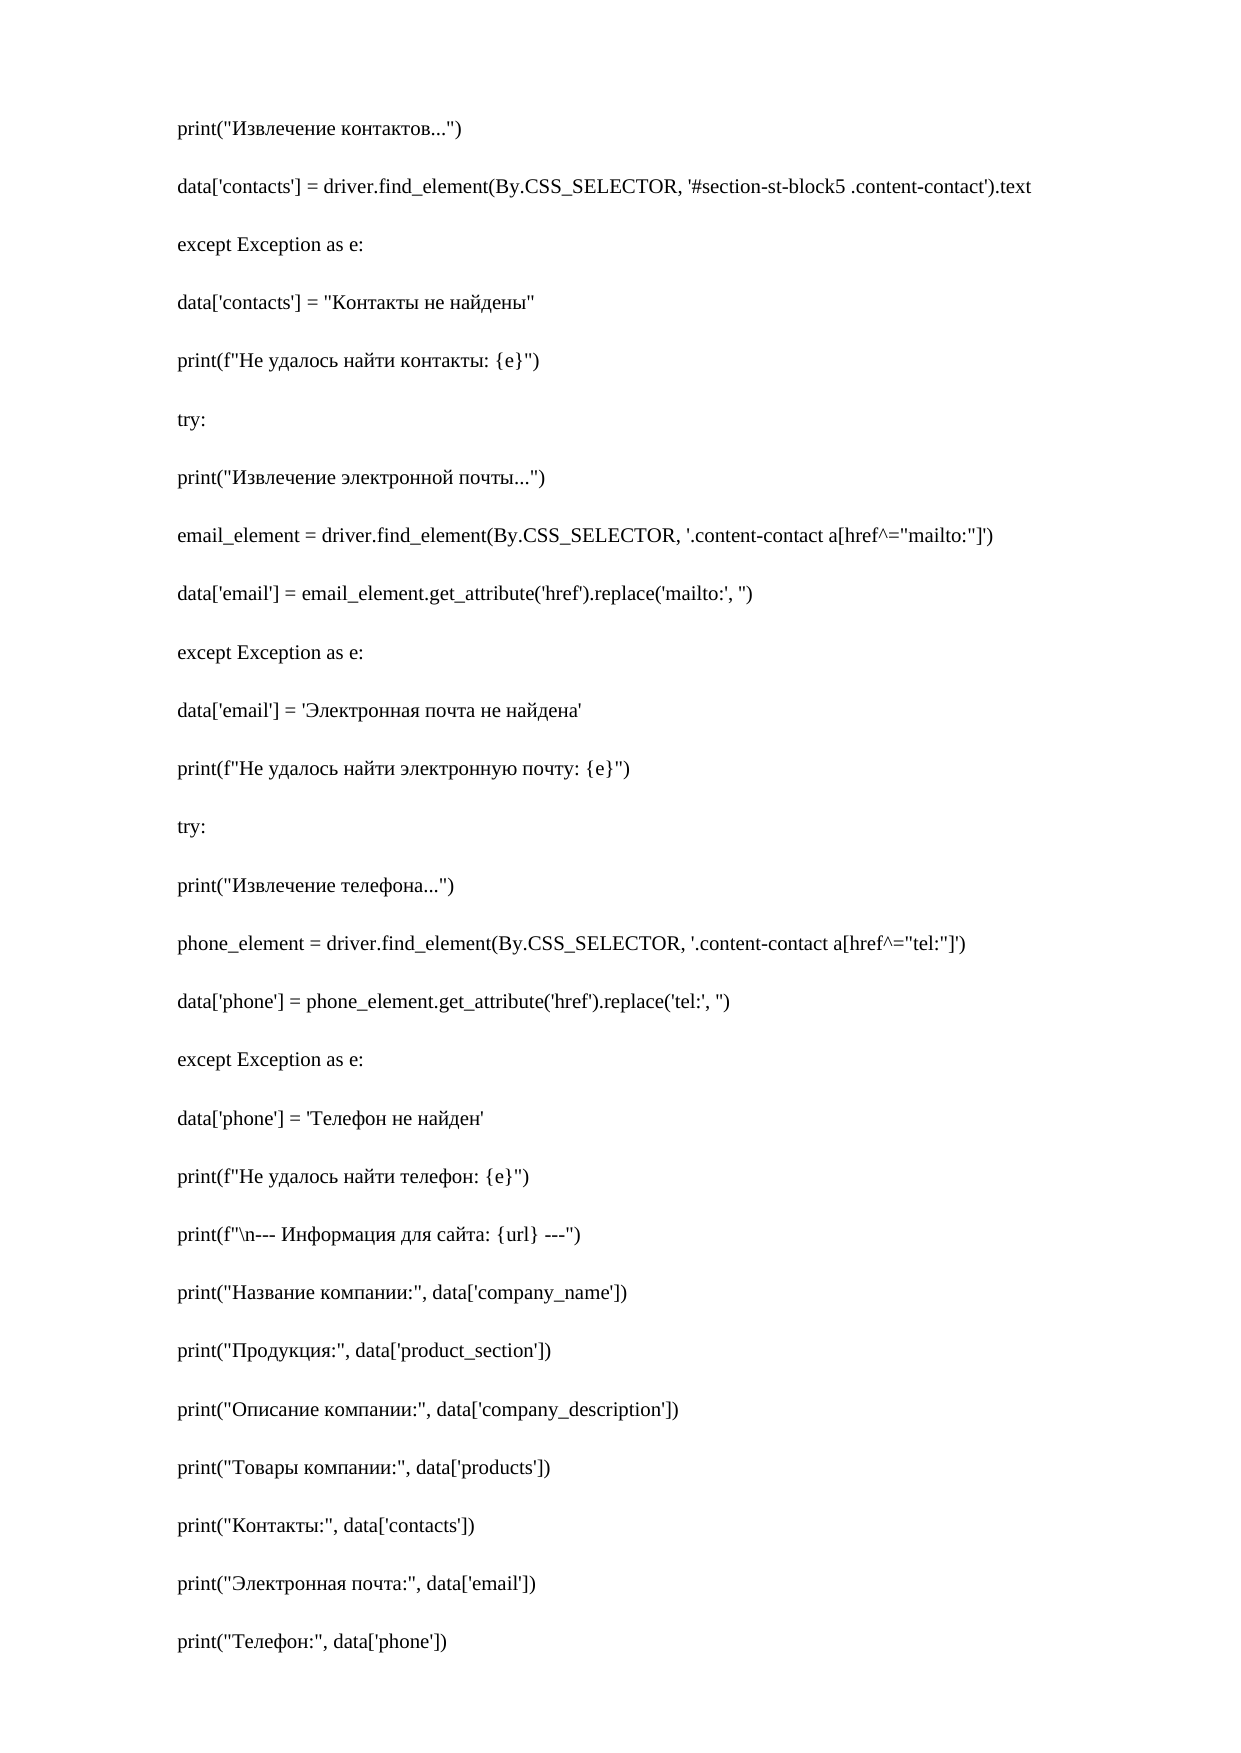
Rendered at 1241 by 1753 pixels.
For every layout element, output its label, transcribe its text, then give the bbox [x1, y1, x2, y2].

text data['email'] = 'Электронная почта не найдена' [177, 698, 1159, 722]
text data['phone'] = phone_element.get_attribute('href').replace('tel:', '') [177, 989, 1159, 1013]
text data['email'] = email_element.get_attribute('href').replace('mailto:', '') [177, 581, 1159, 605]
text try: [177, 814, 1159, 838]
text print(f"Не удалось найти контакты: {e}") [177, 348, 1159, 372]
text print("Извлечение электронной почты...") [177, 465, 1159, 489]
text print(f"Не удалось найти электронную почту: {e}") [177, 756, 1159, 780]
text print("Телефон:", data['phone']) [177, 1629, 1159, 1653]
text print("Контакты:", data['contacts']) [177, 1513, 1159, 1537]
text print("Продукция:", data['product_section']) [177, 1338, 1159, 1362]
text print("Название компании:", data['company_name']) [177, 1280, 1159, 1304]
text print("Описание компании:", data['company_description']) [177, 1397, 1159, 1421]
text email_element = driver.find_element(By.CSS_SELECTOR, '.content-contact a[href^="mailto:"]') [177, 523, 1159, 547]
text try: [177, 407, 1159, 431]
text data['contacts'] = "Контакты не найдены" [177, 290, 1159, 314]
text phone_element = driver.find_element(By.CSS_SELECTOR, '.content-contact a[href^="tel:"]') [177, 931, 1159, 955]
text print(f"\n--- Информация для сайта: {url} ---") [177, 1222, 1159, 1246]
text print("Извлечение телефона...") [177, 872, 1159, 897]
text except Exception as e: [177, 1047, 1159, 1071]
text print("Извлечение контактов...") [177, 116, 1159, 139]
text data['phone'] = 'Телефон не найден' [177, 1105, 1159, 1129]
text except Exception as e: [177, 639, 1159, 664]
text print("Электронная почта:", data['email']) [177, 1571, 1159, 1595]
text except Exception as e: [177, 232, 1159, 256]
text print(f"Не удалось найти телефон: {e}") [177, 1164, 1159, 1188]
text data['contacts'] = driver.find_element(By.CSS_SELECTOR, '#section-st-block5 .content-contact').text [177, 174, 1159, 198]
text print("Товары компании:", data['products']) [177, 1455, 1159, 1479]
